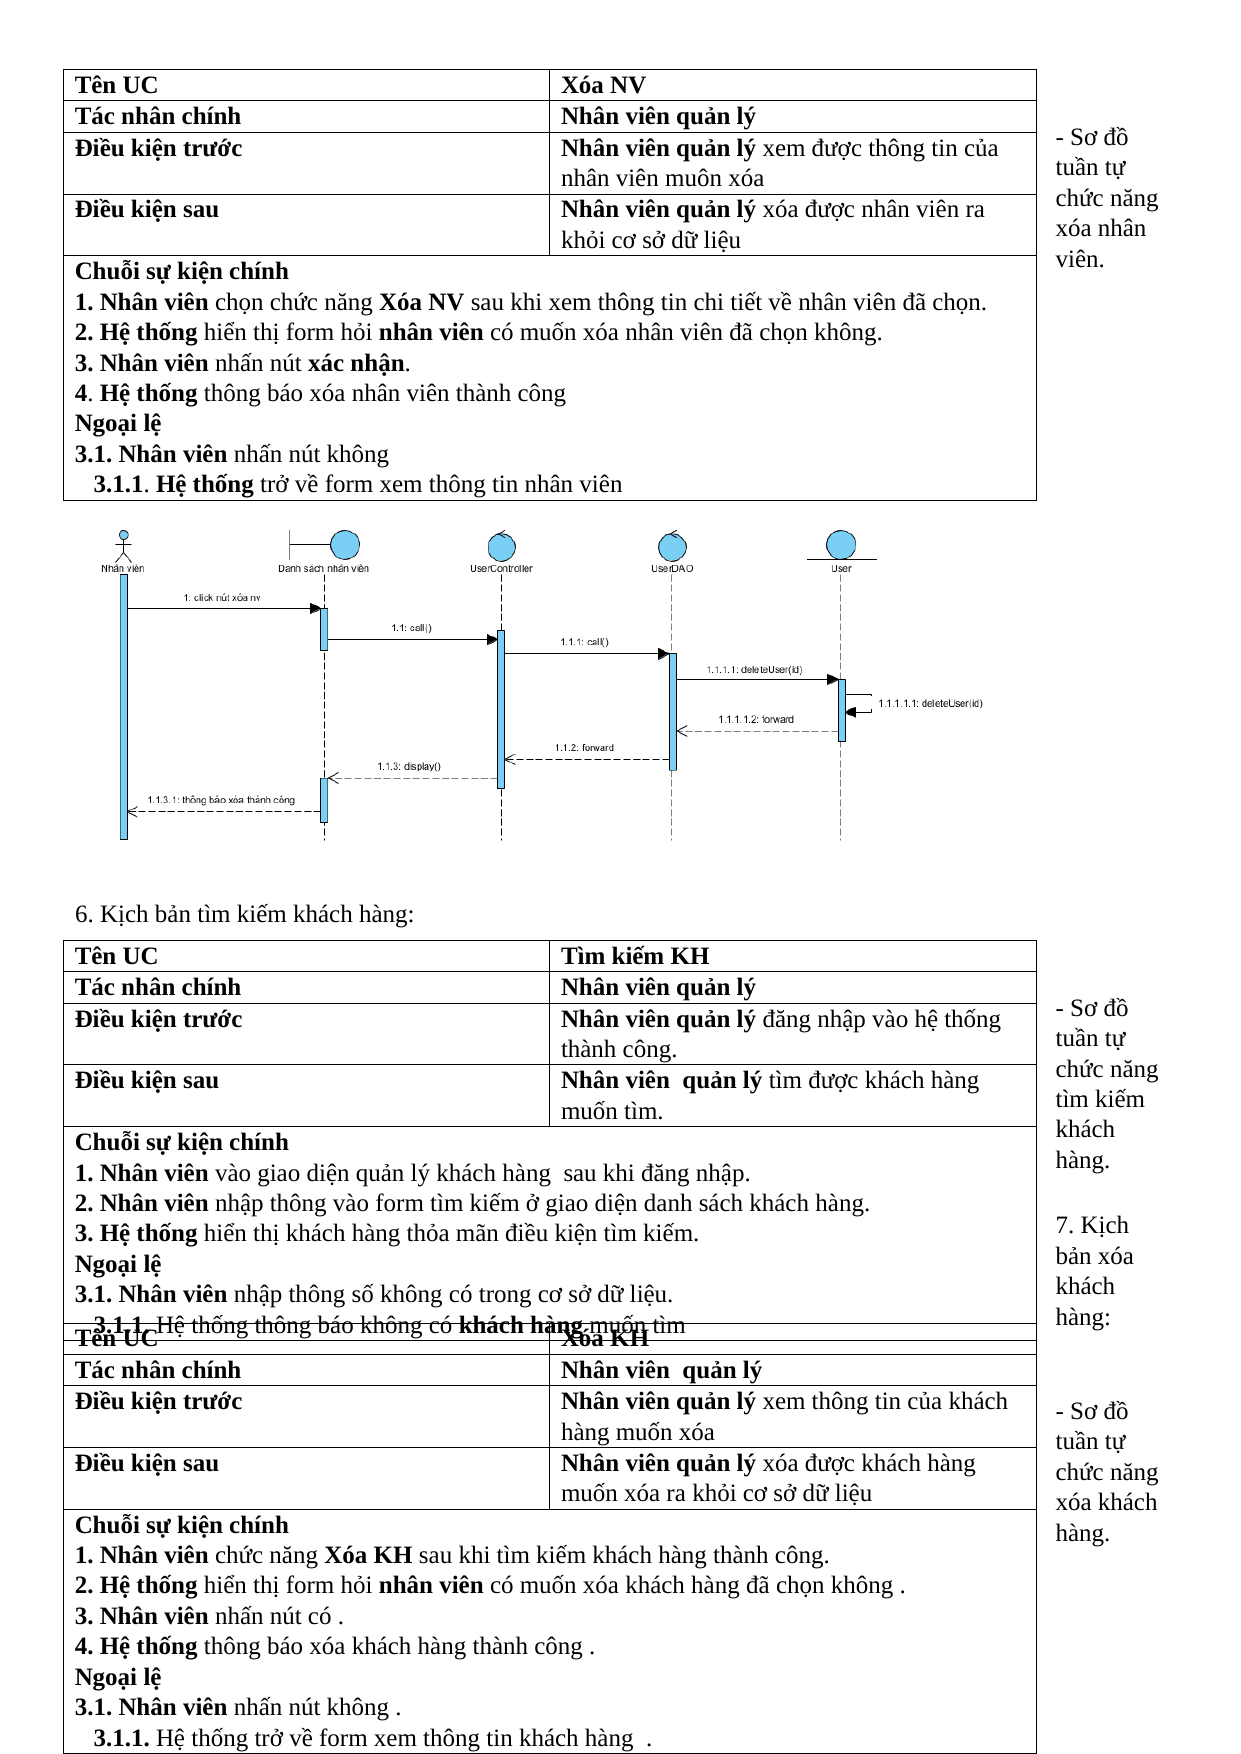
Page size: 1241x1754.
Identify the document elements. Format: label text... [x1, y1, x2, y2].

table_cell Điều kiện sau [64, 1448, 549, 1509]
table_cell Chuỗi sự kiện chính 1. Nhân viên chức năng Xóa KH sau khi tìm kiếm khách hàng thành công. 2. Hệ thống hiển thị form hỏi nhân viên có muốn xóa khách hàng đã chọn không . 3. Nhân viên nhấn nút có . 4. Hệ thống thông báo xóa khách hàng thành công . Ngoại lệ 3.1. Nhân viên nhấn nút không . 3.1.1. Hệ thống trở về form xem thông tin khách hàng . [64, 1510, 1036, 1753]
table_cell Điều kiện sau [64, 195, 549, 255]
table_header Tên UC [64, 941, 549, 971]
text 6. Kịch bản tìm kiếm khách hàng: [75, 899, 1165, 927]
table_cell Chuỗi sự kiện chính 1. Nhân viên chọn chức năng Xóa NV sau khi xem thông tin chi tiết về nhân viên đã chọn. 2. Hệ thống hiển thị form hỏi nhân viên có muốn xóa nhân viên đã chọn không. 3. Nhân viên nhấn nút xác nhận. 4. Hệ thống thông báo xóa nhân viên thành công Ngoại lệ 3.1. Nhân viên nhấn nút không 3.1.1. Hệ thống trở về form xem thông tin nhân viên [64, 256, 1036, 499]
table_cell Điều kiện trước [64, 1004, 549, 1064]
table_header Tìm kiếm KH [550, 941, 1036, 971]
table_cell Nhân viên quản lý xóa được khách hàng muốn xóa ra khỏi cơ sở dữ liệu [550, 1448, 1036, 1509]
text - Sơ đồ tuần tự chức năng xóa nhân viên. [1037, 122, 1165, 272]
table_cell Nhân viên quản lý tìm được khách hàng muốn tìm. [550, 1065, 1036, 1126]
table_cell Nhân viên quản lý đăng nhập vào hệ thống thành công. [550, 1004, 1036, 1064]
table_cell Điều kiện trước [64, 133, 549, 193]
table_cell Điều kiện sau [64, 1065, 549, 1126]
text 7. Kịch bản xóa khách hàng: [1037, 1211, 1165, 1331]
table_cell Nhân viên quản lý xem thông tin của khách hàng muốn xóa [550, 1386, 1036, 1447]
table_header Xóa NV [550, 70, 1036, 100]
table_cell Nhân viên quản lý [550, 1355, 1036, 1385]
table_cell Tác nhân chính [64, 101, 549, 132]
table_header Tên UC [64, 70, 549, 100]
table_header Tên UC [64, 1324, 549, 1354]
table_cell Nhân viên quản lý xóa được nhân viên ra khỏi cơ sở dữ liệu [550, 195, 1036, 255]
text - Sơ đồ tuần tự chức năng tìm kiếm khách hàng. [1037, 993, 1165, 1174]
table_cell Nhân viên quản lý xem được thông tin của nhân viên muôn xóa [550, 133, 1036, 193]
table_cell Tác nhân chính [64, 972, 549, 1003]
text - Sơ đồ tuần tự chức năng xóa khách hàng. [1037, 1396, 1165, 1546]
table_cell Nhân viên quản lý [550, 101, 1036, 132]
table_cell Nhân viên quản lý [550, 972, 1036, 1003]
table_cell Điều kiện trước [64, 1386, 549, 1447]
picture [75, 518, 1016, 881]
table_header Xóa KH [550, 1324, 1036, 1354]
table_cell Tác nhân chính [64, 1355, 549, 1385]
table_cell Chuỗi sự kiện chính 1. Nhân viên vào giao diện quản lý khách hàng sau khi đăng nhập. 2. Nhân viên nhập thông vào form tìm kiếm ở giao diện danh sách khách hàng. 3. Hệ thống hiển thị khách hàng thỏa mãn điều kiện tìm kiếm. Ngoại lệ 3.1. Nhân viên nhập thông số không có trong cơ sở dữ liệu. 3.1.1. Hệ thống thông báo không có khách hàng muốn tìm [64, 1127, 1036, 1323]
